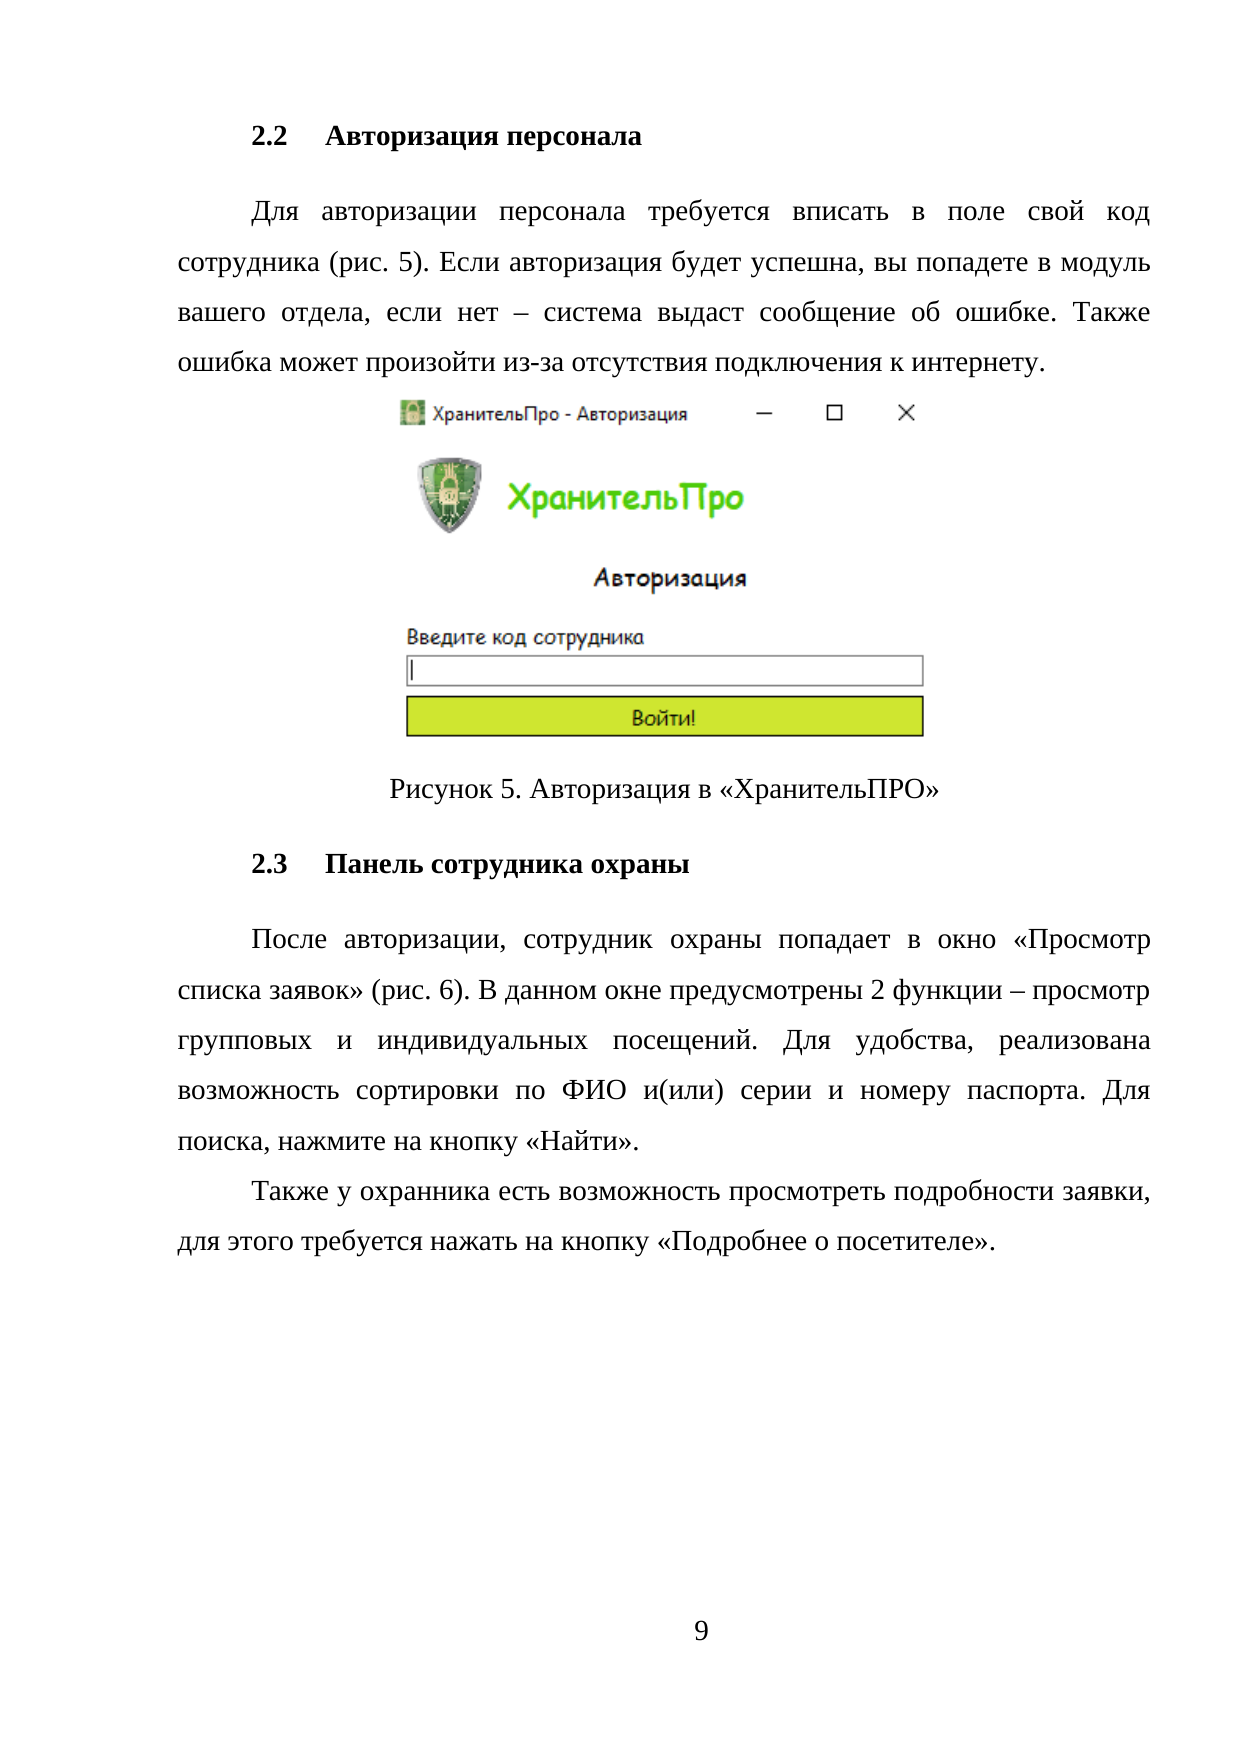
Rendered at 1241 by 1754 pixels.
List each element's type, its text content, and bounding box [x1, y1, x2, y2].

text Для авторизации персонала требуется вписать в поле свой код сотрудника (рис. 5). Если авторизация будет успешна, вы попадете в модуль вашего отдела, если нет – система выдаст сообщение об ошибке. Также ошибка может произойти из-за отсутствия подключения к интернету. [177, 193, 1152, 378]
subtitle 2.3 Панель сотрудника охраны [177, 846, 1152, 880]
text Также у охранника есть возможность просмотреть подробности заявки, для этого требуется нажать на кнопку «Подробнее о посетителе». [177, 1173, 1152, 1257]
picture [391, 394, 938, 754]
text После авторизации, сотрудник охраны попадает в окно «Просмотр списка заявок» (рис. 6). В данном окне предусмотрены 2 функции – просмотр групповых и индивидуальных посещений. Для удобства, реализована возможность сортировки по ФИО и(или) серии и номеру паспорта. Для поиска, нажмите на кнопку «Найти». [177, 921, 1152, 1156]
subtitle 2.2 Авторизация персонала [177, 118, 1152, 152]
text Рисунок 5. Авторизация в «ХранительПРО» [177, 771, 1152, 804]
